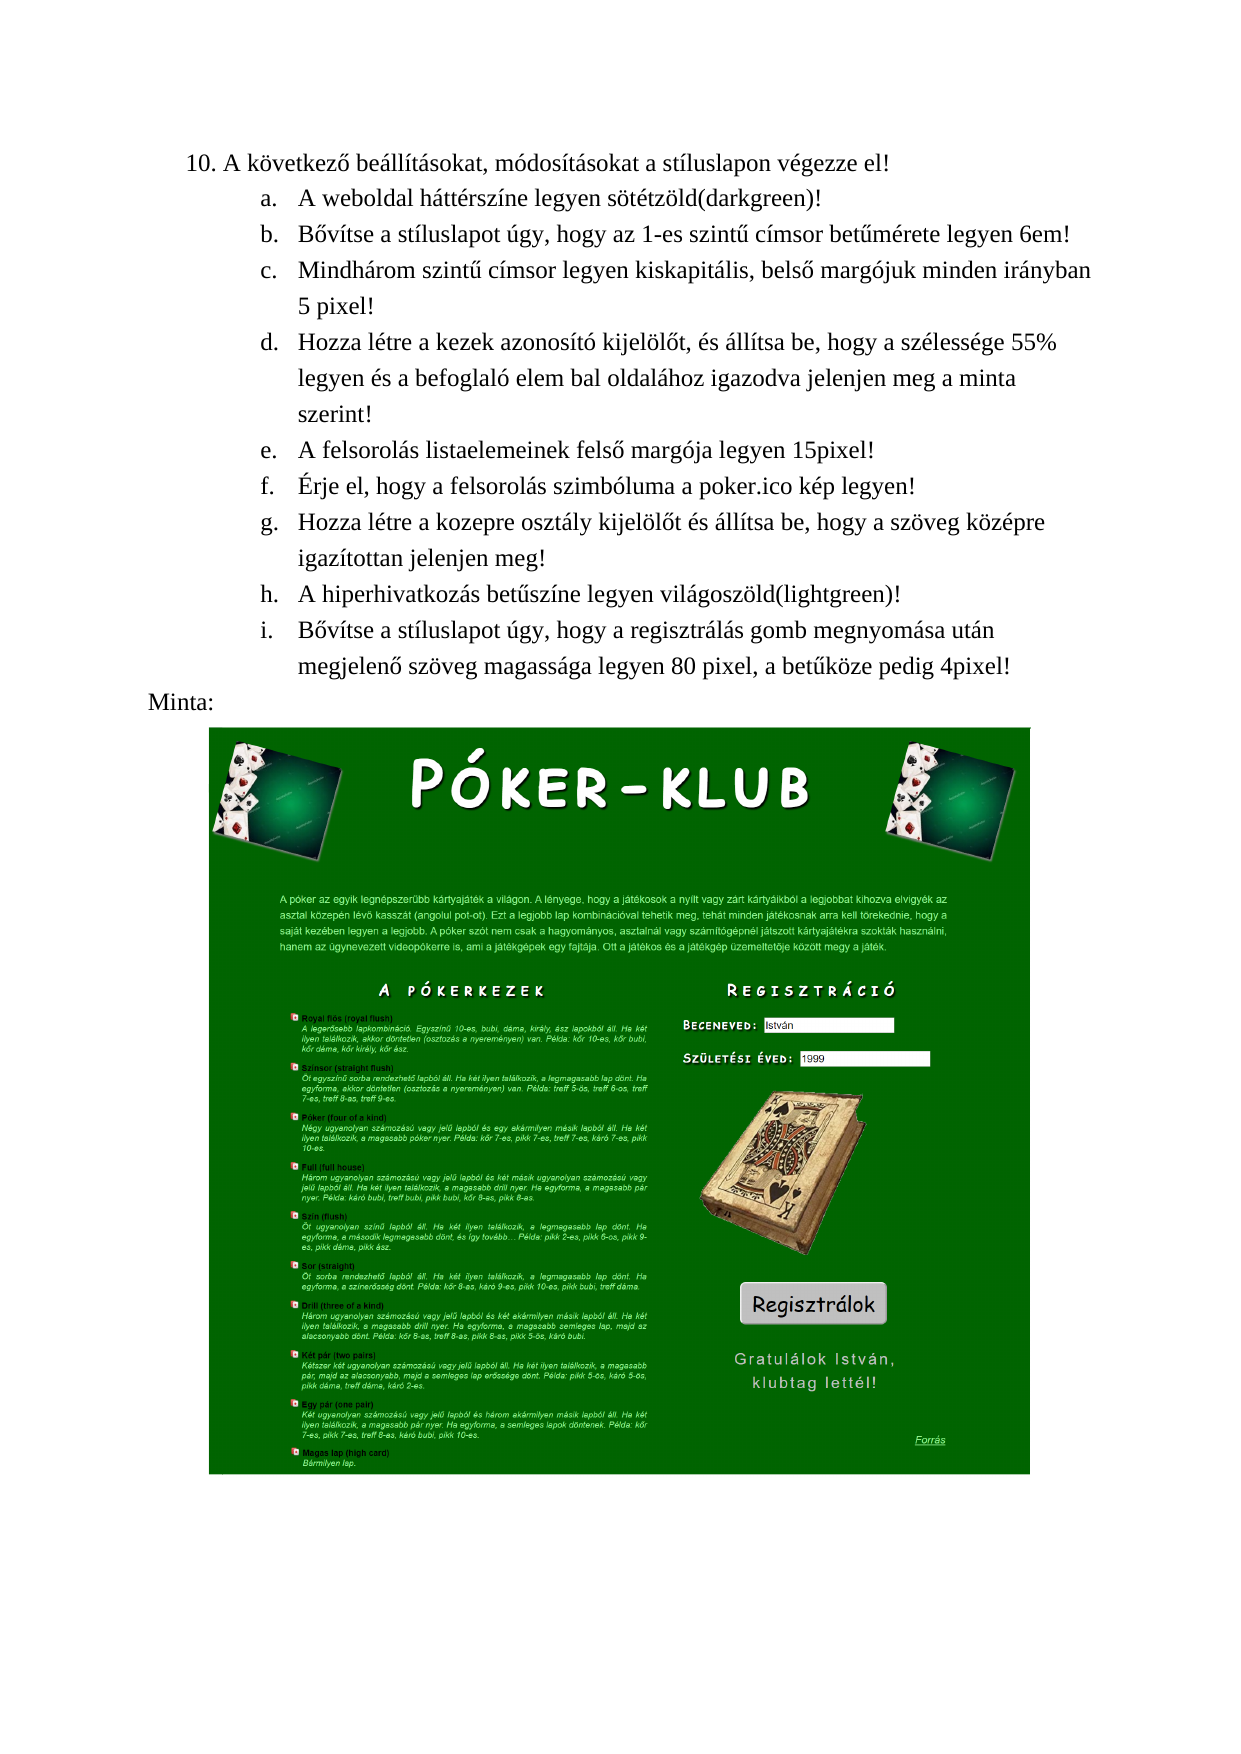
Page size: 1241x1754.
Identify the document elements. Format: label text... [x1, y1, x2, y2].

list Bővítse a stíluslapot úgy, hogy a regisztrálás gomb megnyomása után megjelenő szöveg magassága legyen 80 pixel, a betűköze pedig 4pixel! [260, 615, 1093, 679]
list A következő beállításokat, módosításokat a stíluslapon végezze el! [185, 148, 1093, 176]
list Minta: [148, 687, 1093, 715]
list Mindhárom szintű címsor legyen kiskapitális, belső margójuk minden irányban 5 pixel! [260, 255, 1093, 320]
list Bővítse a stíluslapot úgy, hogy az 1-es szintű címsor betűmérete legyen 6em! [260, 219, 1093, 248]
list A weboldal háttérszíne legyen sötétzöld(darkgreen)! [260, 183, 1093, 212]
picture [208, 727, 1032, 1478]
list Hozza létre a kezek azonosító kijelölőt, és állítsa be, hogy a szélessége 55% legyen és a befoglaló elem bal oldalához igazodva jelenjen meg a minta szerint! [260, 327, 1093, 428]
list Érje el, hogy a felsorolás szimbóluma a poker.ico kép legyen! [260, 471, 1093, 500]
list A hiperhivatkozás betűszíne legyen világoszöld(lightgreen)! [260, 579, 1093, 608]
list Hozza létre a kozepre osztály kijelölőt és állítsa be, hogy a szöveg középre igazítottan jelenjen meg! [260, 507, 1093, 572]
list A felsorolás listaelemeinek felső margója legyen 15pixel! [260, 435, 1093, 464]
